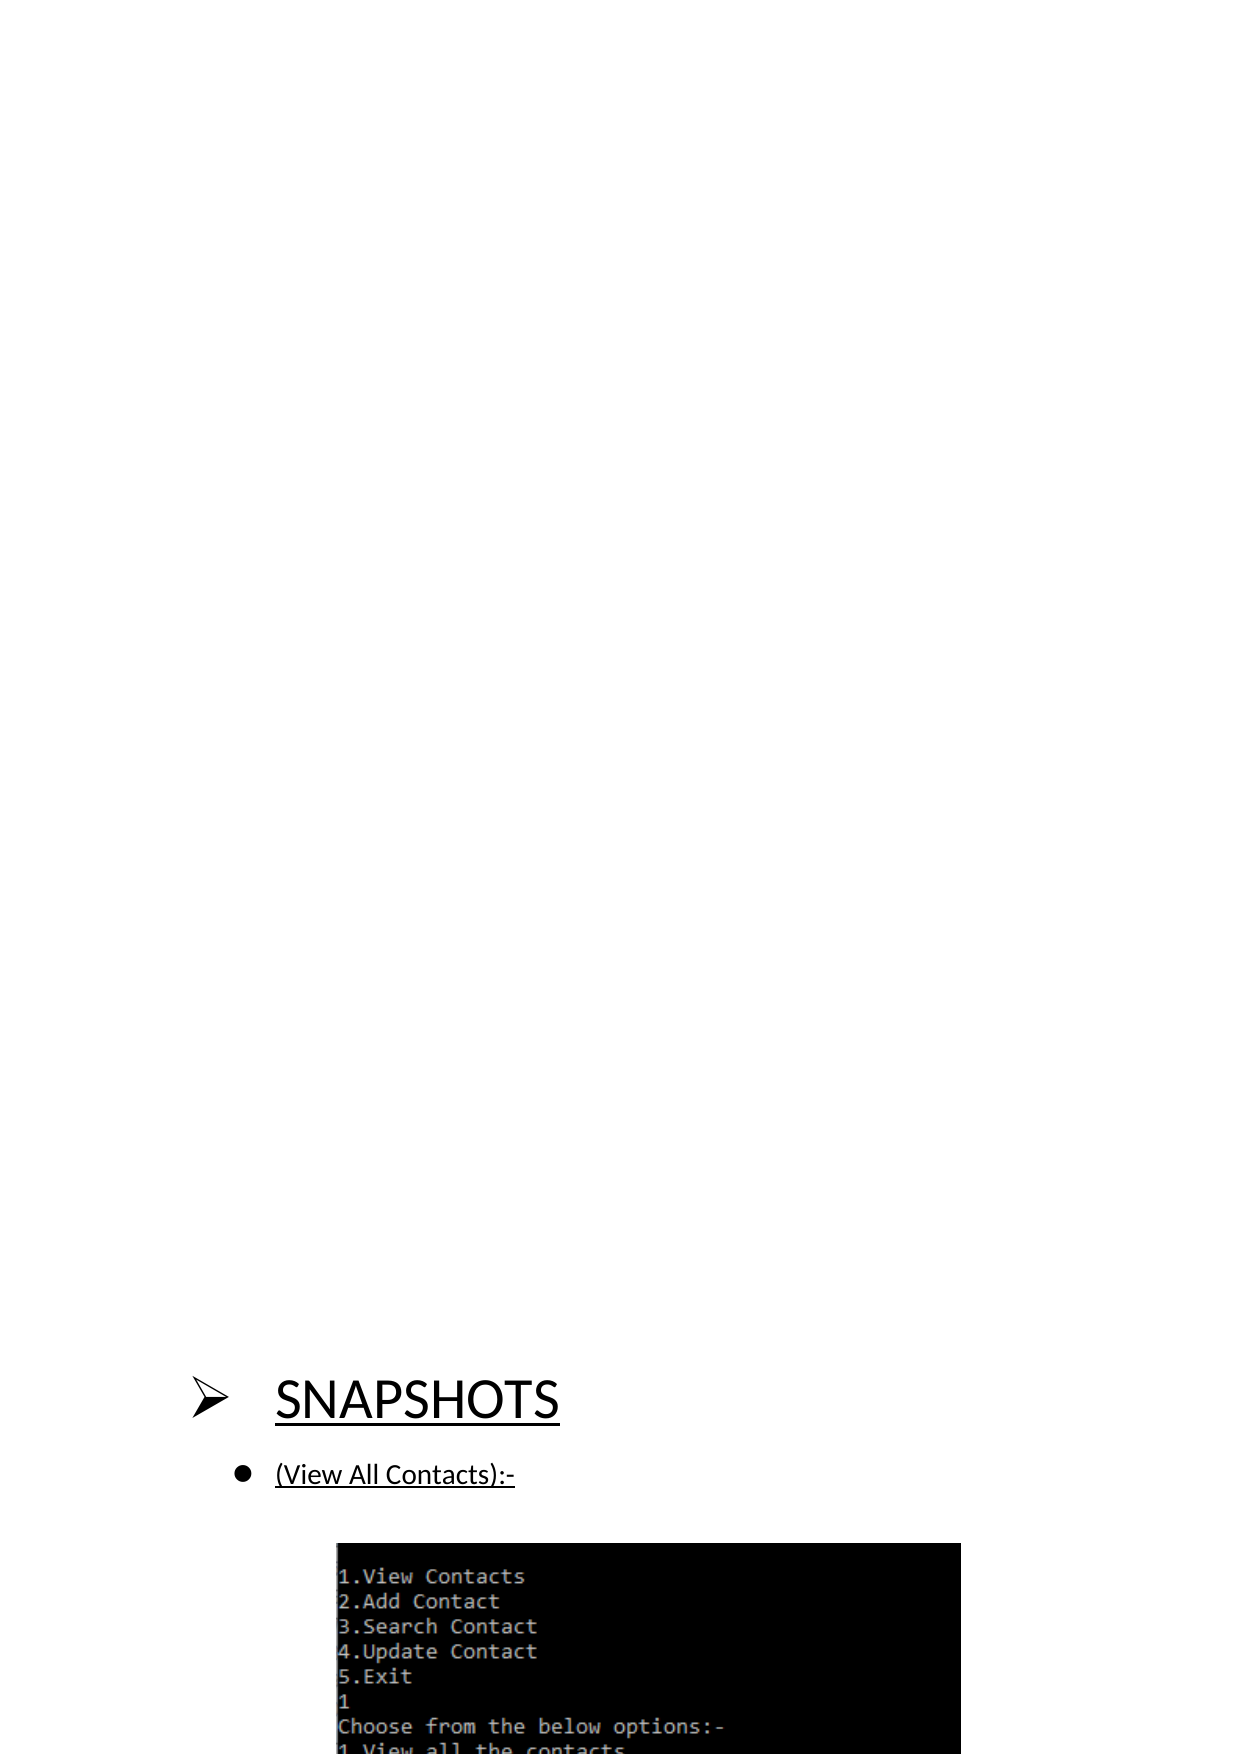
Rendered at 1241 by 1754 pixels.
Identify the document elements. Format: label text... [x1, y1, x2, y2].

list (View All Contacts):- [187, 1456, 1053, 1491]
picture [336, 1543, 961, 1754]
list SNAPSHOTS [187, 1362, 1053, 1433]
